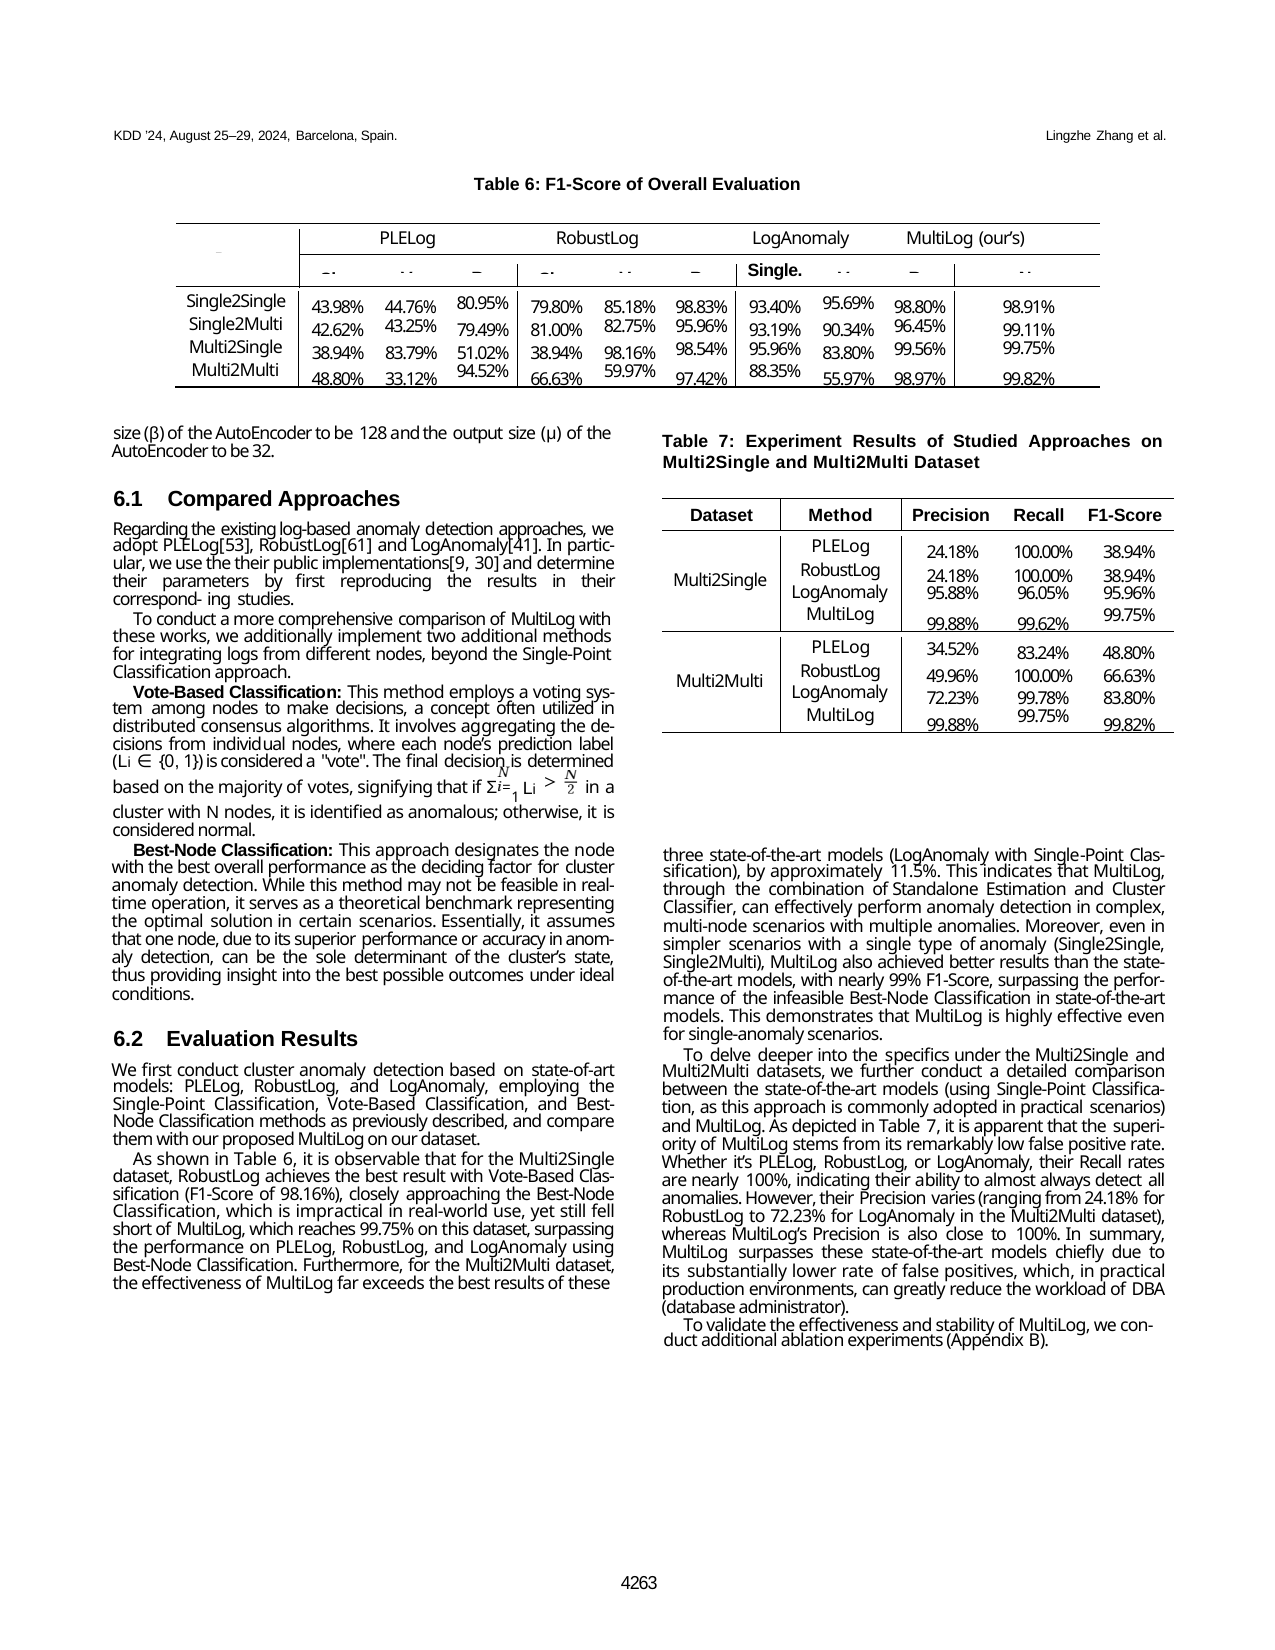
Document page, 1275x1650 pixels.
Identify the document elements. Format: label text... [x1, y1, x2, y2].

table_cell 83.80% [810, 337, 882, 359]
table_cell 98.97% [882, 359, 954, 386]
table_cell 48.80% [299, 359, 373, 386]
table_cell 99.88% [902, 604, 994, 631]
table_cell 99.82% [1086, 705, 1174, 732]
table_cell 99.75% [995, 705, 1086, 732]
table_cell 95.96% [1086, 582, 1174, 604]
table_cell 95.96% [664, 314, 735, 337]
picture [545, 770, 578, 794]
text three state-of-the-art models (LogAnomaly with Single-Point Clas- sification), by approximately 11.5%. This indicates that MultiLog, through the combination of Standalone Estimation and Cluster Classifier, can effectively perform anomaly detection in complex, multi-node scenarios with multiple anomalies. Moreover, even in simpler scenarios with a single type of anomaly (Single2Single, Single2Multi), MultiLog also achieved better results than the state- of-the-art models, with nearly 99% F1-Score, surpassing the perfor- mance of the infeasible Best-Node Classification in state-of-the-art models. This demonstrates that MultiLog is highly effective even for single-anomaly scenarios. [663, 847, 1166, 1046]
table_cell 100.00% [995, 559, 1086, 582]
table_cell 82.75% [591, 314, 664, 337]
table_cell 98.16% [591, 337, 664, 359]
table_header Precision Recall F1-Score [902, 499, 1174, 530]
table_cell Multi2Single [175, 337, 298, 359]
table_cell 24.18% [902, 559, 994, 582]
table_cell 90.34% [810, 314, 882, 337]
table_header 43.98% [299, 291, 373, 314]
text AutoEncoder to be 32. [111, 444, 651, 461]
table_header 83.24% [995, 637, 1086, 659]
table_header 80.95% [445, 291, 517, 314]
table_cell 99.75% [1086, 604, 1174, 631]
table_cell 51.02% [445, 337, 517, 359]
text Vote-Based Classification: This method employs a voting sys- tem among nodes to make decisions, a concept often utilized in distributed consensus algorithms. It involves aggregating the de- cisions from individual nodes, where each node’s prediction label (Li ∈ {0, 1}) is considered a "vote". The final decision is determined based on the majority of votes, signifying that if Σ1 Li in a cluster with N nodes, it is identified as anomalous; otherwise, it is considered normal. [112, 685, 616, 842]
table_header 44.76% [373, 291, 445, 314]
table_cell 66.63% [518, 359, 591, 386]
text Single. [747, 262, 1174, 279]
table_cell 43.25% [373, 314, 445, 337]
table_cell 97.42% [664, 359, 735, 386]
table_cell 42.62% [299, 314, 373, 337]
table_cell 99.75% [955, 337, 1099, 359]
text To conduct a more comprehensive comparison of MultiLog with these works, we additionally implement two additional methods for integrating logs from different nodes, beyond the Single-Point Classification approach. [112, 611, 613, 684]
table_cell 38.94% [1086, 559, 1174, 582]
text Regarding the existing log-based anomaly detection approaches, we adopt PLELog[53], RobustLog[61] and LogAnomaly[41]. In partic- ular, we use the their public implementations[9, 30] and determine their parameters by first reproducing the results in their correspond- ing studies. [112, 520, 616, 611]
table_cell 100.00% [995, 660, 1086, 682]
table_header 95.69% [810, 291, 882, 314]
table_cell 55.97% [810, 359, 882, 386]
table_header Multi2Single [662, 536, 780, 631]
table_cell Single2Multi [175, 314, 298, 337]
table_cell 95.96% [736, 337, 810, 359]
table_header 48.80% [1086, 637, 1174, 659]
text size (β) of the AutoEncoder to be 128 and the output size (μ) of the [113, 424, 651, 443]
table_header PLELog [781, 637, 901, 659]
table_cell 83.80% [1086, 682, 1174, 705]
table_cell MultiLog [781, 705, 901, 732]
table_cell 99.56% [882, 337, 954, 359]
table_cell LogAnomaly [781, 582, 901, 604]
table_header Multi2Multi [662, 637, 780, 732]
text Best-Node Classification: This approach designates the node with the best overall performance as the deciding factor for cluster anomaly detection. While this method may not be feasible in real- time operation, it serves as a theoretical benchmark representing the optimal solution in certain scenarios. Essentially, it assumes that one node, due to its superior performance or accuracy in anom- aly detection, can be the sole determinant of the cluster’s state, thus providing insight into the best possible outcomes under ideal conditions. [111, 842, 616, 1005]
text 6.2 Evaluation Results [113, 1031, 651, 1051]
table_cell 72.23% [902, 682, 994, 705]
table_cell 99.62% [995, 604, 1086, 631]
table_header Method [781, 499, 901, 530]
text To validate the effectiveness and stability of MultiLog, we con- duct additional ablation experiments (Appendix B). [663, 1318, 1166, 1352]
table_header 85.18% [591, 291, 664, 314]
text To delve deeper into the specifics under the Multi2Single and Multi2Multi datasets, we further conduct a detailed comparison between the state-of-the-art models (using Single-Point Classifica- tion, as this approach is commonly adopted in practical scenarios) and MultiLog. As depicted in Table 7, it is apparent that the superi- ority of MultiLog stems from its remarkably low false positive rate. Whether it’s PLELog, RobustLog, or LogAnomaly, their Recall rates are nearly 100%, indicating their ability to almost always detect all anomalies. However, their Precision varies (ranging from 24.18% for RobustLog to 72.23% for LogAnomaly in the Multi2Multi dataset), whereas MultiLog’s Precision is also close to 100%. In summary, MultiLog surpasses these state-of-the-art models chiefly due to its substantially lower rate of false positives, which, in practical production environments, can greatly reduce the workload of DBA (database administrator). [661, 1047, 1166, 1318]
picture [497, 766, 511, 794]
text Table 7: Experiment Results of Studied Approaches on Multi2Single and Multi2Multi Dataset [662, 431, 1163, 472]
table_header Dataset [662, 499, 780, 530]
table_header Single2Single [175, 291, 298, 314]
table_cell 59.97% [591, 359, 664, 386]
table_cell RobustLog [781, 660, 901, 682]
text We first conduct cluster anomaly detection based on state-of-art models: PLELog, RobustLog, and LogAnomaly, employing the Single-Point Classification, Vote-Based Classification, and Best- Node Classification methods as previously described, and compare them with our proposed MultiLog on our dataset. [111, 1062, 616, 1151]
table_cell 93.19% [736, 314, 810, 337]
table_header 38.94% [1086, 536, 1174, 559]
table_cell 99.82% [955, 359, 1099, 386]
table_cell Multi2Multi [175, 359, 298, 386]
table_cell 94.52% [445, 359, 517, 386]
table_header 98.91% [955, 291, 1099, 314]
table_header 34.52% [902, 637, 994, 659]
table_header 98.83% [664, 291, 735, 314]
table_cell 98.54% [664, 337, 735, 359]
table_header 79.80% [518, 291, 591, 314]
table_cell 95.88% [902, 582, 994, 604]
table_header 24.18% [902, 536, 994, 559]
table_cell 99.11% [955, 314, 1099, 337]
table_header 93.40% [736, 291, 810, 314]
table_cell 66.63% [1086, 660, 1174, 682]
table_header PLELog [781, 536, 901, 559]
table_cell 79.49% [445, 314, 517, 337]
table_header 100.00% [995, 536, 1086, 559]
text Table 6: F1-Score of Overall Evaluation [473, 177, 1174, 194]
table_cell 81.00% [518, 314, 591, 337]
table_cell 38.94% [518, 337, 591, 359]
table_cell 38.94% [299, 337, 373, 359]
text 6.1 Compared Approaches [113, 489, 651, 510]
table_cell 33.12% [373, 359, 445, 386]
text PLELog RobustLog LogAnomaly MultiLog (our’s) [379, 231, 1174, 248]
table_cell 99.88% [902, 705, 994, 732]
table_cell MultiLog [781, 604, 901, 631]
table_cell 88.35% [736, 359, 810, 386]
table_cell 99.78% [995, 682, 1086, 705]
table_cell 83.79% [373, 337, 445, 359]
table_header 98.80% [882, 291, 954, 314]
table_cell LogAnomaly [781, 682, 901, 705]
table_cell 49.96% [902, 660, 994, 682]
text As shown in Table 6, it is observable that for the Multi2Single dataset, RobustLog achieves the best result with Vote-Based Clas- sification (F1-Score of 98.16%), closely approaching the Best-Node Classification, which is impractical in real-world use, yet still fell short of MultiLog, which reaches 99.75% on this dataset, surpassing the performance on PLELog, RobustLog, and LogAnomaly using Best-Node Classification. Furthermore, for the Multi2Multi dataset, the effectiveness of MultiLog far exceeds the best results of these [112, 1151, 616, 1295]
table_cell RobustLog [781, 559, 901, 582]
table_cell 96.45% [882, 314, 954, 337]
table_cell 96.05% [995, 582, 1086, 604]
